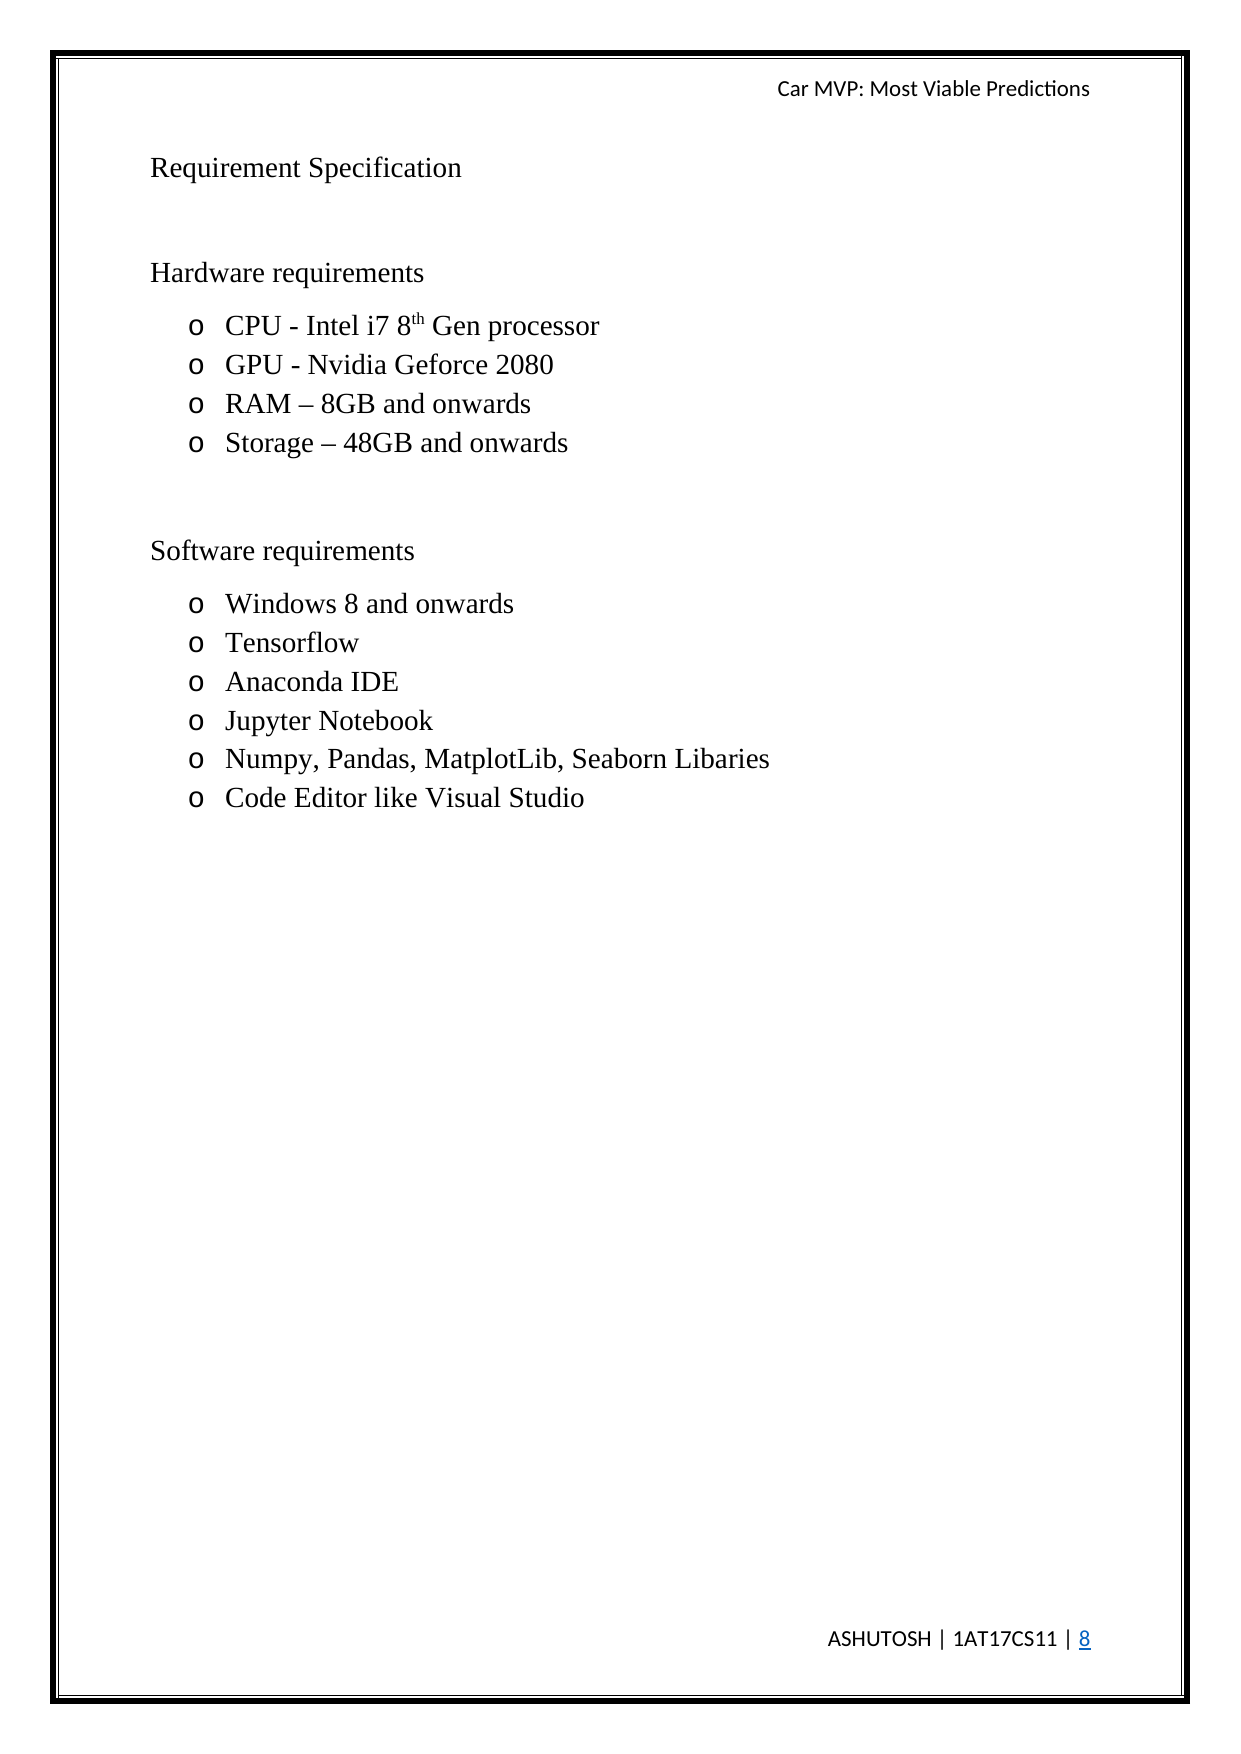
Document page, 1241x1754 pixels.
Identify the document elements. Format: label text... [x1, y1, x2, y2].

list Tensorflow [187, 625, 1090, 661]
list GPU - Nvidia Geforce 2080 [187, 347, 1090, 383]
list Jupyter Notebook [187, 703, 1090, 739]
list Windows 8 and onwards [187, 586, 1090, 622]
list Anaconda IDE [187, 664, 1090, 700]
list RAM – 8GB and onwards [187, 386, 1090, 422]
text Software requirements [150, 533, 1090, 567]
text Requirement Specification [150, 150, 1090, 183]
list CPU - Intel i7 8th Gen processor [187, 308, 1090, 344]
text Hardware requirements [150, 256, 1090, 289]
list Numpy, Pandas, MatplotLib, Seaborn Libaries [187, 742, 1090, 778]
list Storage – 48GB and onwards [187, 425, 1090, 461]
list Code Editor like Visual Studio [187, 780, 1090, 816]
